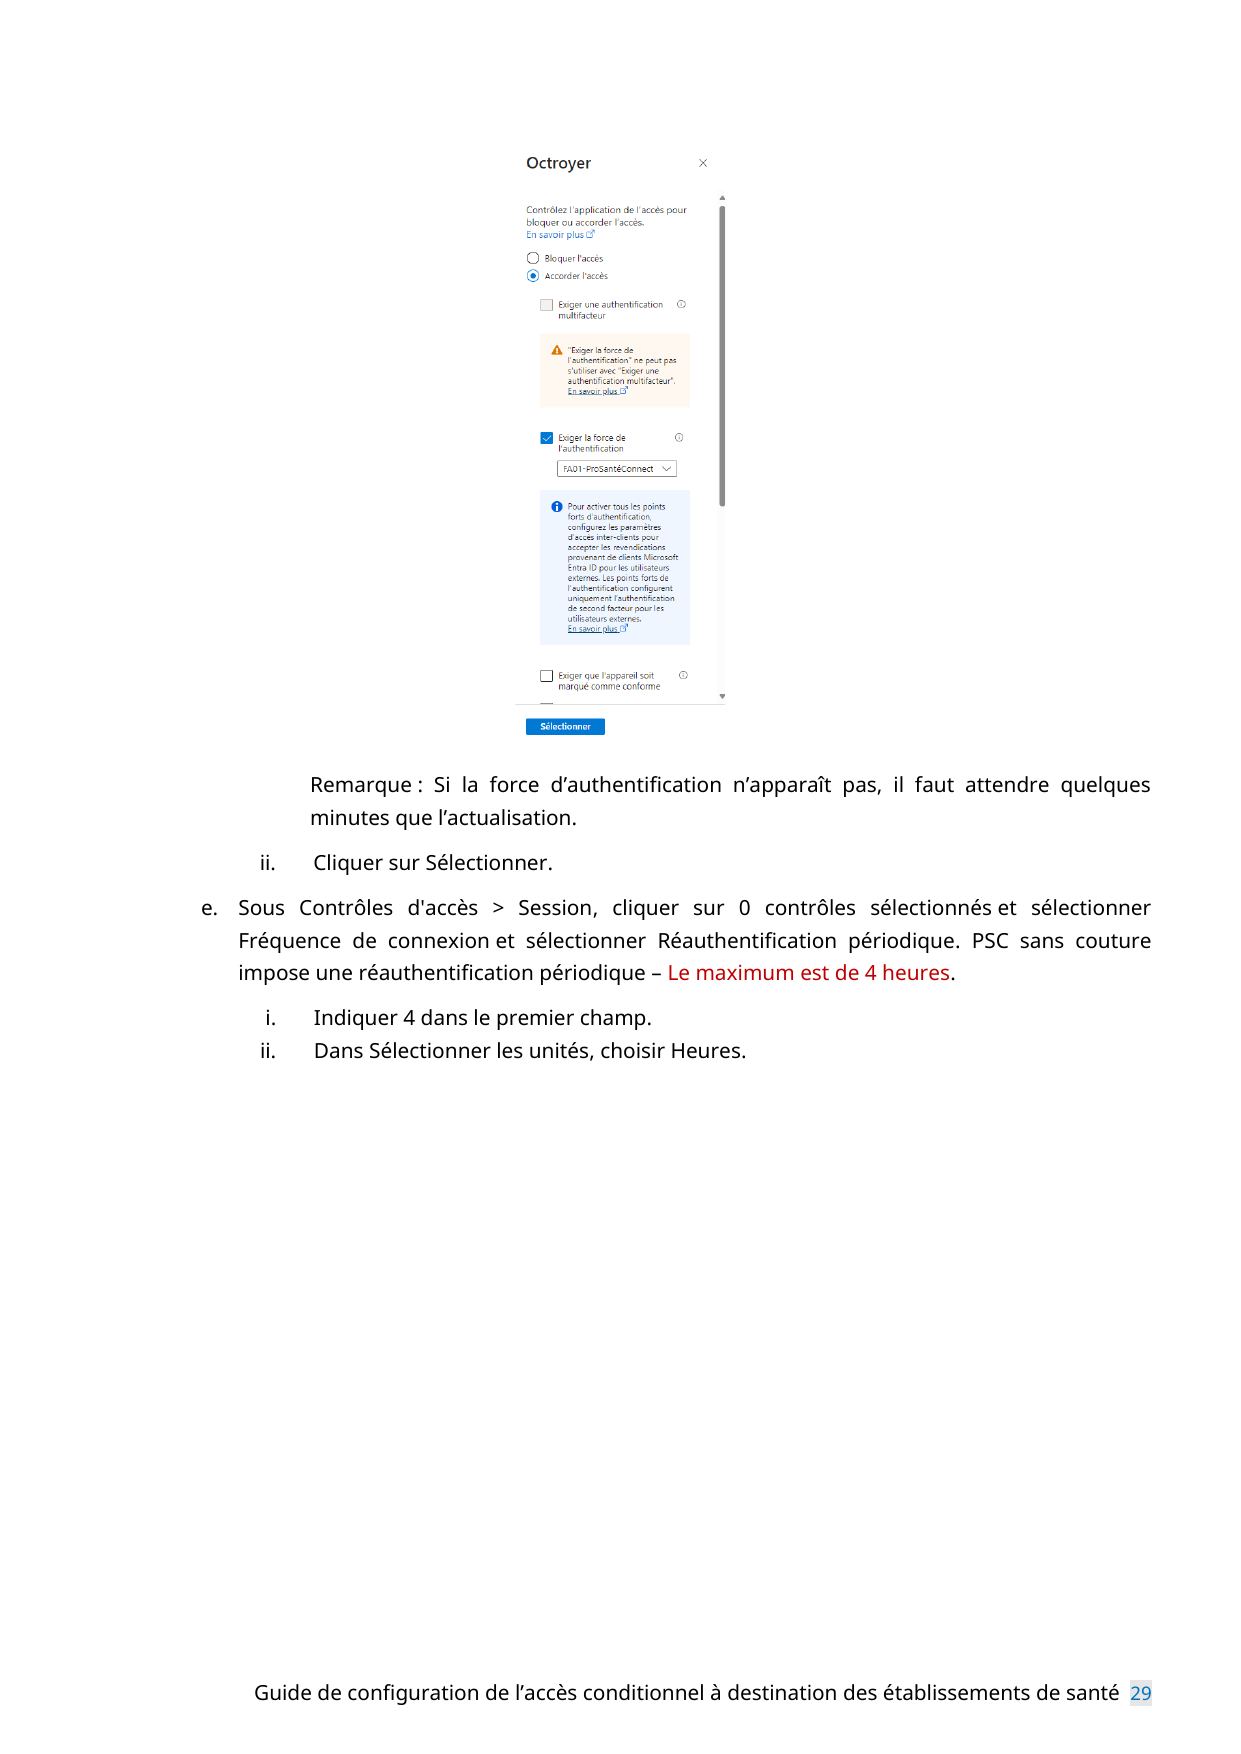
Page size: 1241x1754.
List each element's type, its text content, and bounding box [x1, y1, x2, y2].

list Sous Contrôles d'accès > Session, cliquer sur 0 contrôles sélectionnés et sélectionner Fréquence de connexion et sélectionner Réauthentification périodique. PSC sans couture impose une réauthentification périodique – Le maximum est de 4 heures. [201, 893, 1152, 987]
list Indiquer 4 dans le premier champ. [276, 1003, 1152, 1032]
list Cliquer sur Sélectionner. [276, 848, 1152, 877]
text Remarque : Si la force d’authentification n’apparaît pas, il faut attendre quelques minutes que l’actualisation. [310, 770, 1152, 831]
list Dans Sélectionner les unités, choisir Heures. [276, 1036, 1152, 1064]
picture [515, 147, 725, 742]
